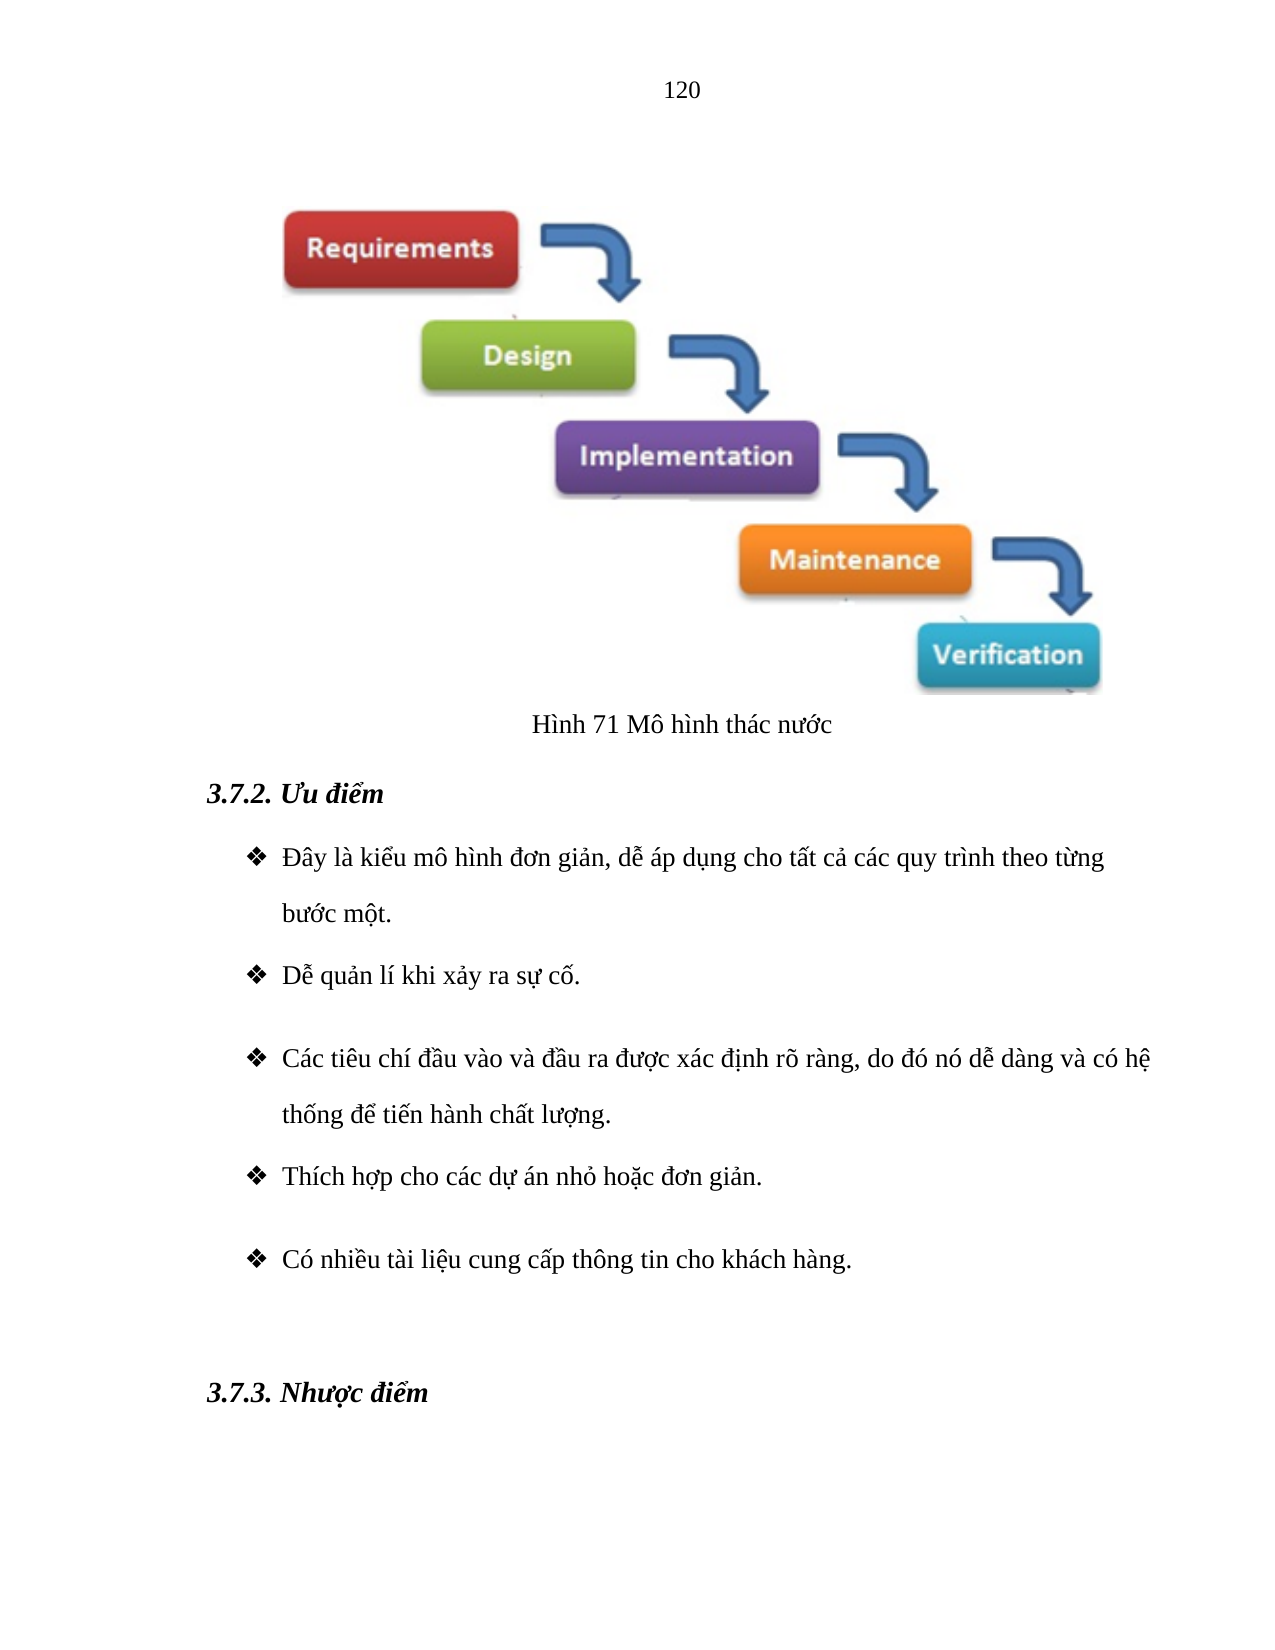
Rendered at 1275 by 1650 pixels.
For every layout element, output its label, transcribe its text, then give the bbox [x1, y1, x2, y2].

text 3.7.3. Nhược điểm [207, 1375, 1157, 1408]
list Thích hợp cho các dự án nhỏ hoặc đơn giản. [244, 1145, 1157, 1201]
list Có nhiều tài liệu cung cấp thông tin cho khách hàng. [244, 1228, 1157, 1284]
list Dễ quản lí khi xảy ra sự cố. [244, 944, 1157, 1000]
list Đây là kiểu mô hình đơn giản, dễ áp dụng cho tất cả các quy trình theo từng bước một. [244, 826, 1157, 929]
text Hình 71 Mô hình thác nước [207, 709, 1157, 740]
text 3.7.2. Ưu điểm [207, 776, 1157, 810]
picture [281, 206, 1103, 695]
list Các tiêu chí đầu vào và đầu ra được xác định rõ ràng, do đó nó dễ dàng và có hệ thống để tiến hành chất lượng. [244, 1027, 1157, 1129]
